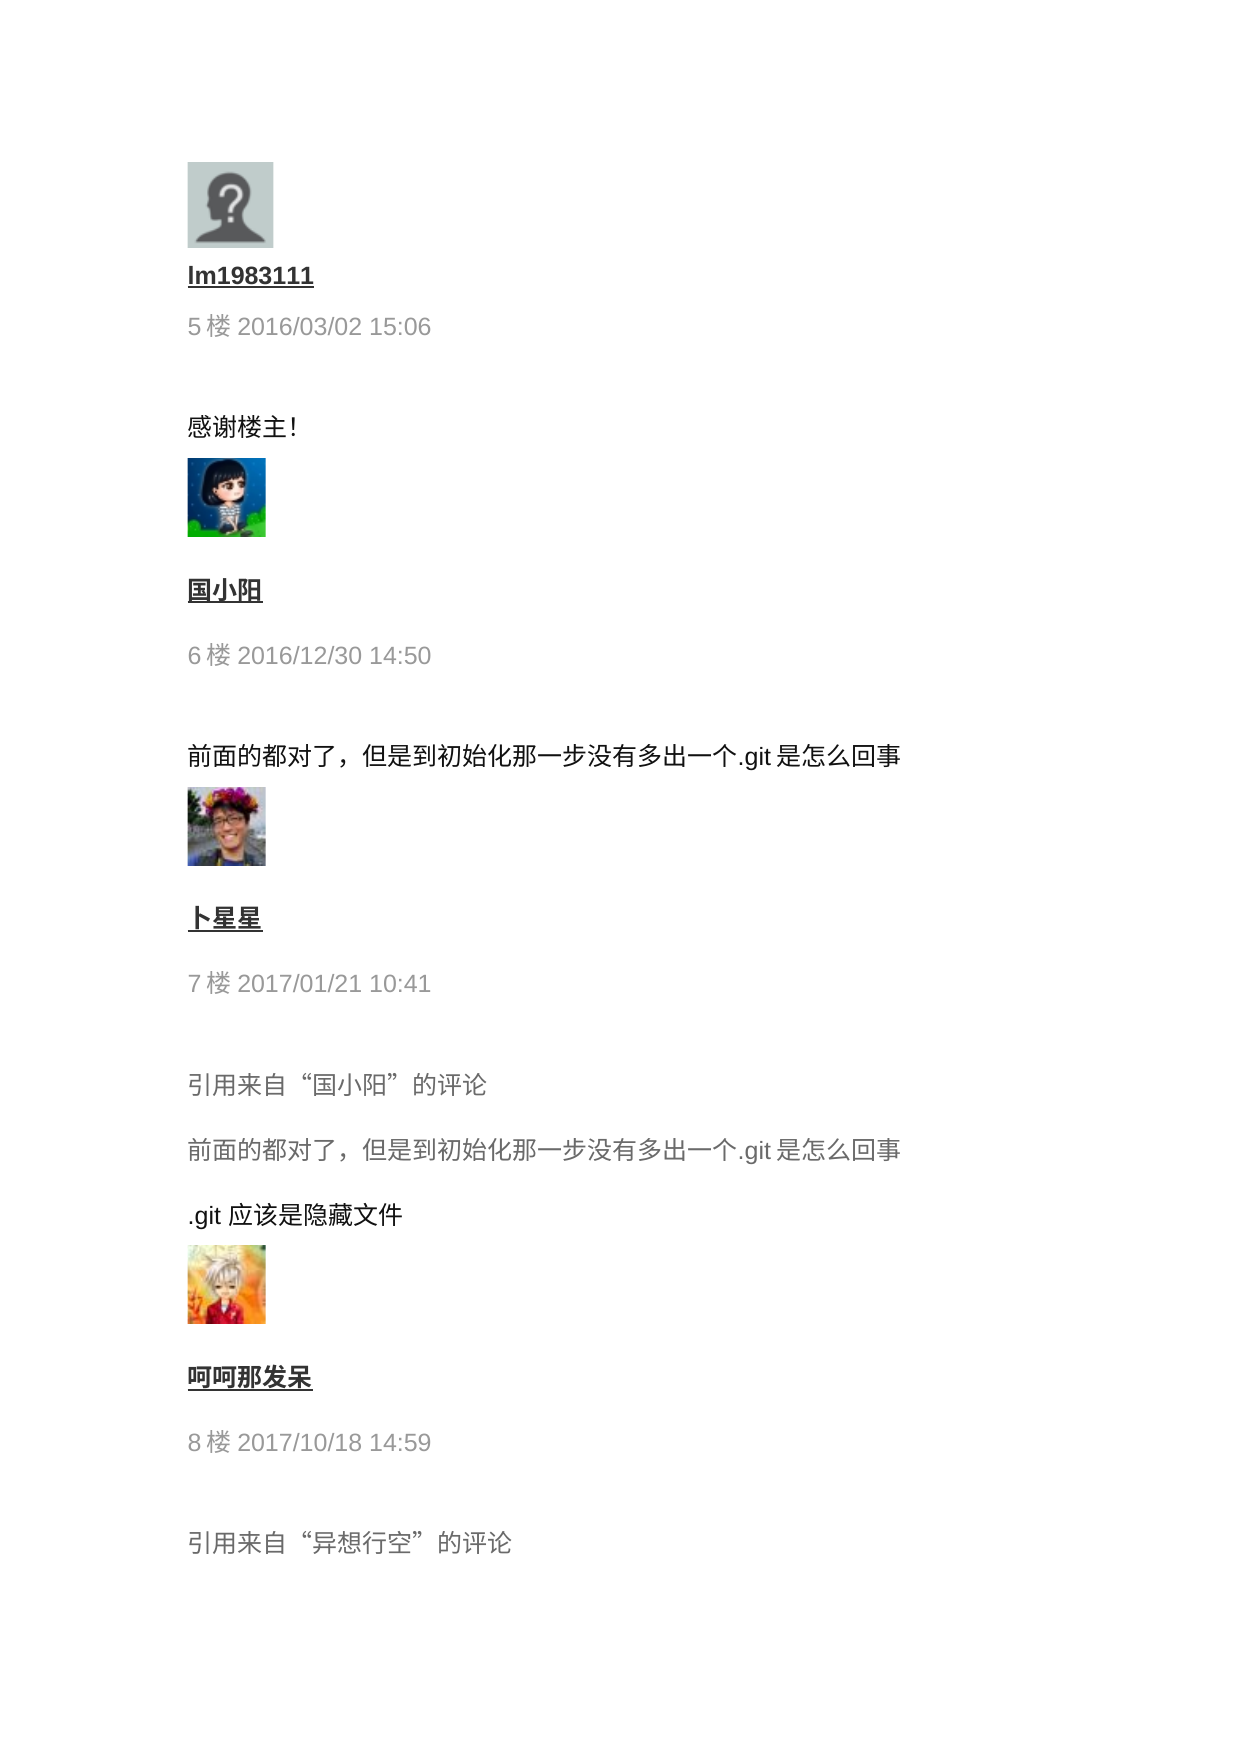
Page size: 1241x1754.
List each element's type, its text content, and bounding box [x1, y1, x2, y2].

text lm1983111 [187, 259, 1053, 292]
text 卜星星 [187, 884, 1053, 949]
text .git 应该是隐藏文件 [187, 1181, 1053, 1246]
text 引用来自“国小阳”的评论 [187, 1051, 1053, 1116]
text 前面的都对了，但是到初始化那一步没有多出一个.git是怎么回事 [187, 722, 1053, 787]
text 引用来自“异想行空”的评论 [187, 1509, 1053, 1574]
text 7楼 2017/01/21 10:41 [187, 949, 1053, 1014]
picture [187, 1245, 266, 1324]
text 6楼 2016/12/30 14:50 [187, 621, 1053, 686]
text 8楼 2017/10/18 14:59 [187, 1408, 1053, 1473]
text 感谢楼主！ [187, 393, 1053, 458]
text 5楼 2016/03/02 15:06 [187, 292, 1053, 357]
picture [187, 458, 266, 537]
picture [187, 787, 266, 866]
text 前面的都对了，但是到初始化那一步没有多出一个.git是怎么回事 [187, 1116, 1053, 1181]
text 呵呵那发呆 [187, 1343, 1053, 1408]
text 国小阳 [187, 556, 1053, 621]
picture [187, 162, 274, 248]
